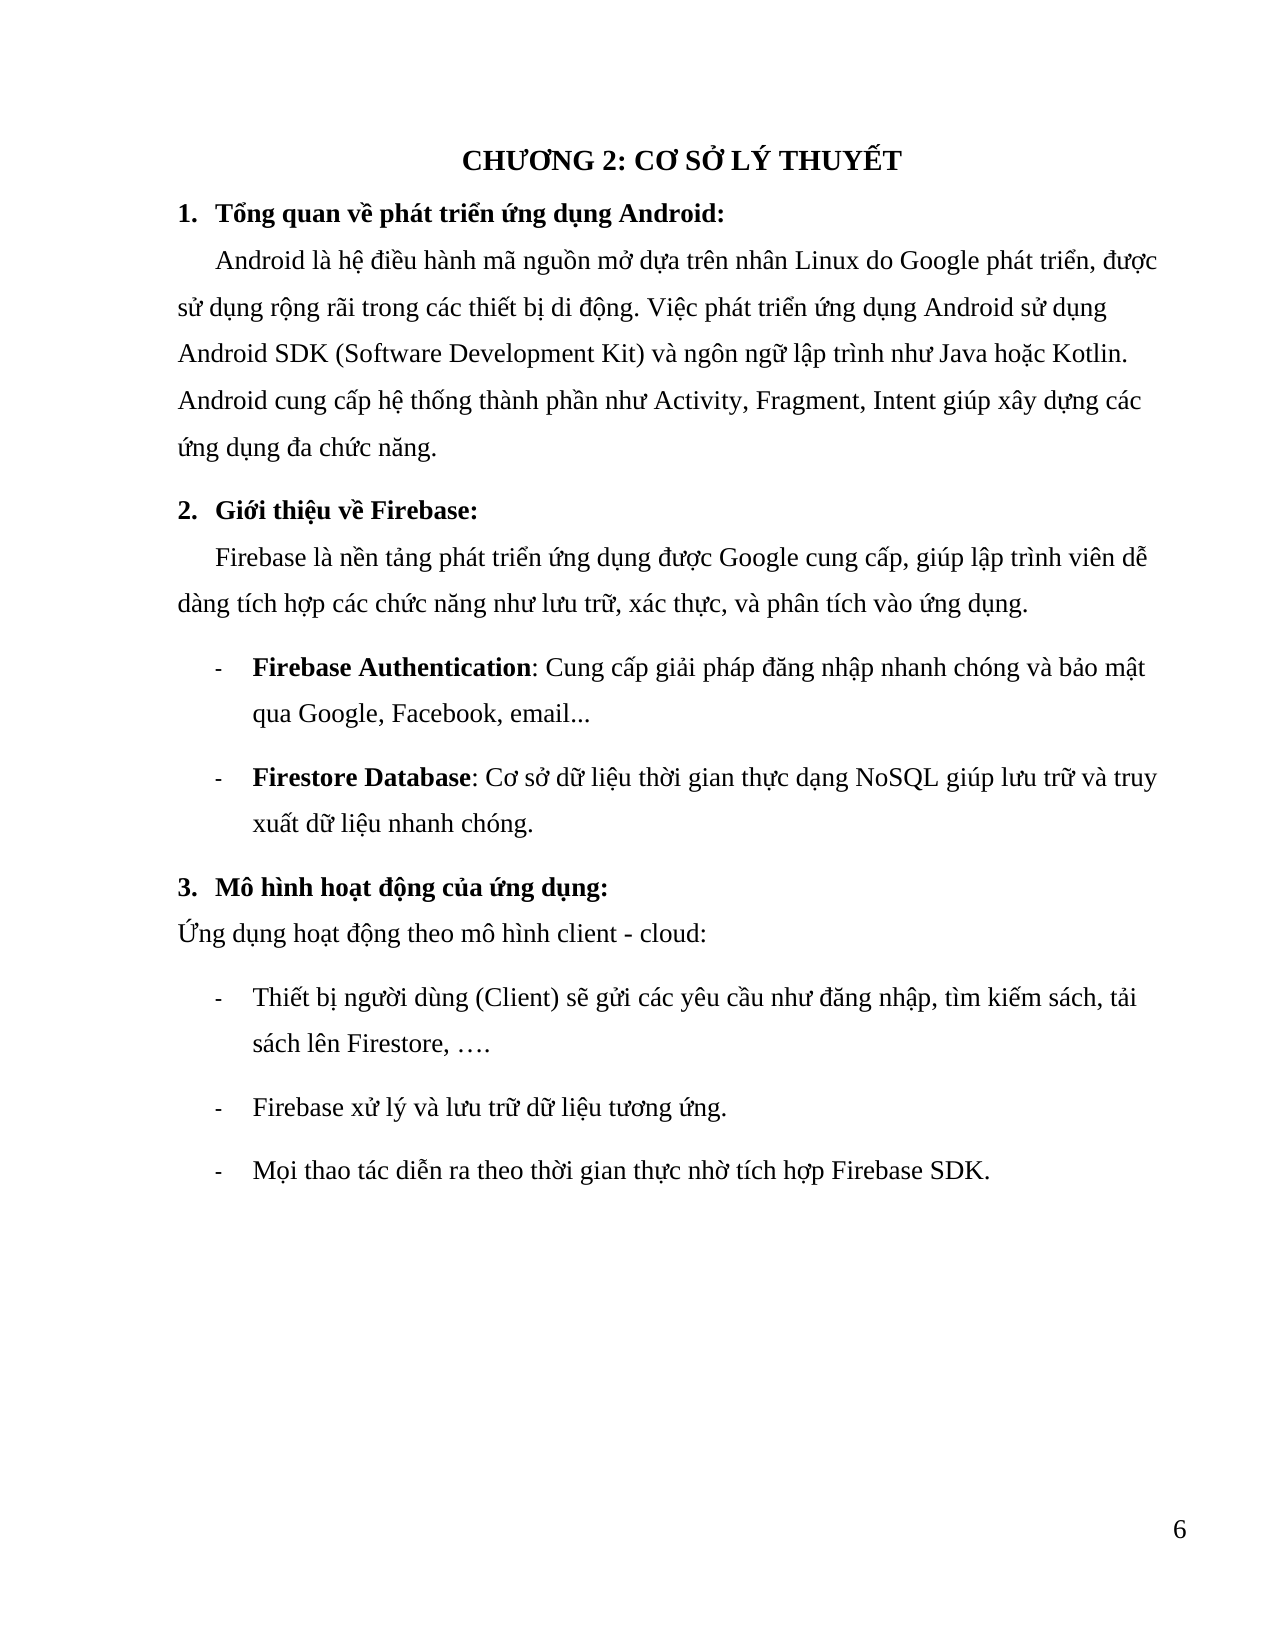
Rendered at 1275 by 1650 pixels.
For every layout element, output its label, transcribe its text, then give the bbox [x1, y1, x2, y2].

text Android là hệ điều hành mã nguồn mở dựa trên nhân Linux do Google phát triển, được sử dụng rộng rãi trong các thiết bị di động. Việc phát triển ứng dụng Android sử dụng Android SDK (Software Development Kit) và ngôn ngữ lập trình như Java hoặc Kotlin. Android cung cấp hệ thống thành phần như Activity, Fragment, Intent giúp xây dựng các ứng dụng đa chức năng. [177, 244, 1186, 462]
subtitle Tổng quan về phát triển ứng dụng Android: [177, 198, 1186, 229]
list Mọi thao tác diễn ra theo thời gian thực nhờ tích hợp Firebase SDK. [215, 1154, 1186, 1185]
list Firestore Database: Cơ sở dữ liệu thời gian thực dạng NoSQL giúp lưu trữ và truy xuất dữ liệu nhanh chóng. [215, 761, 1186, 839]
text Ứng dụng hoạt động theo mô hình client - cloud: [177, 918, 1186, 949]
list Thiết bị người dùng (Client) sẽ gửi các yêu cầu như đăng nhập, tìm kiếm sách, tải sách lên Firestore, …. [215, 981, 1186, 1059]
list Firebase Authentication: Cung cấp giải pháp đăng nhập nhanh chóng và bảo mật qua Google, Facebook, email... [215, 651, 1186, 729]
list Firebase xử lý và lưu trữ dữ liệu tương ứng. [215, 1091, 1186, 1122]
subtitle Giới thiệu về Firebase: [177, 494, 1186, 525]
subtitle Chương 2: Cơ sở lý thuyết [177, 143, 1186, 177]
text Firebase là nền tảng phát triển ứng dụng được Google cung cấp, giúp lập trình viên dễ dàng tích hợp các chức năng như lưu trữ, xác thực, và phân tích vào ứng dụng. [177, 541, 1186, 619]
subtitle Mô hình hoạt động của ứng dụng: [177, 871, 1186, 902]
